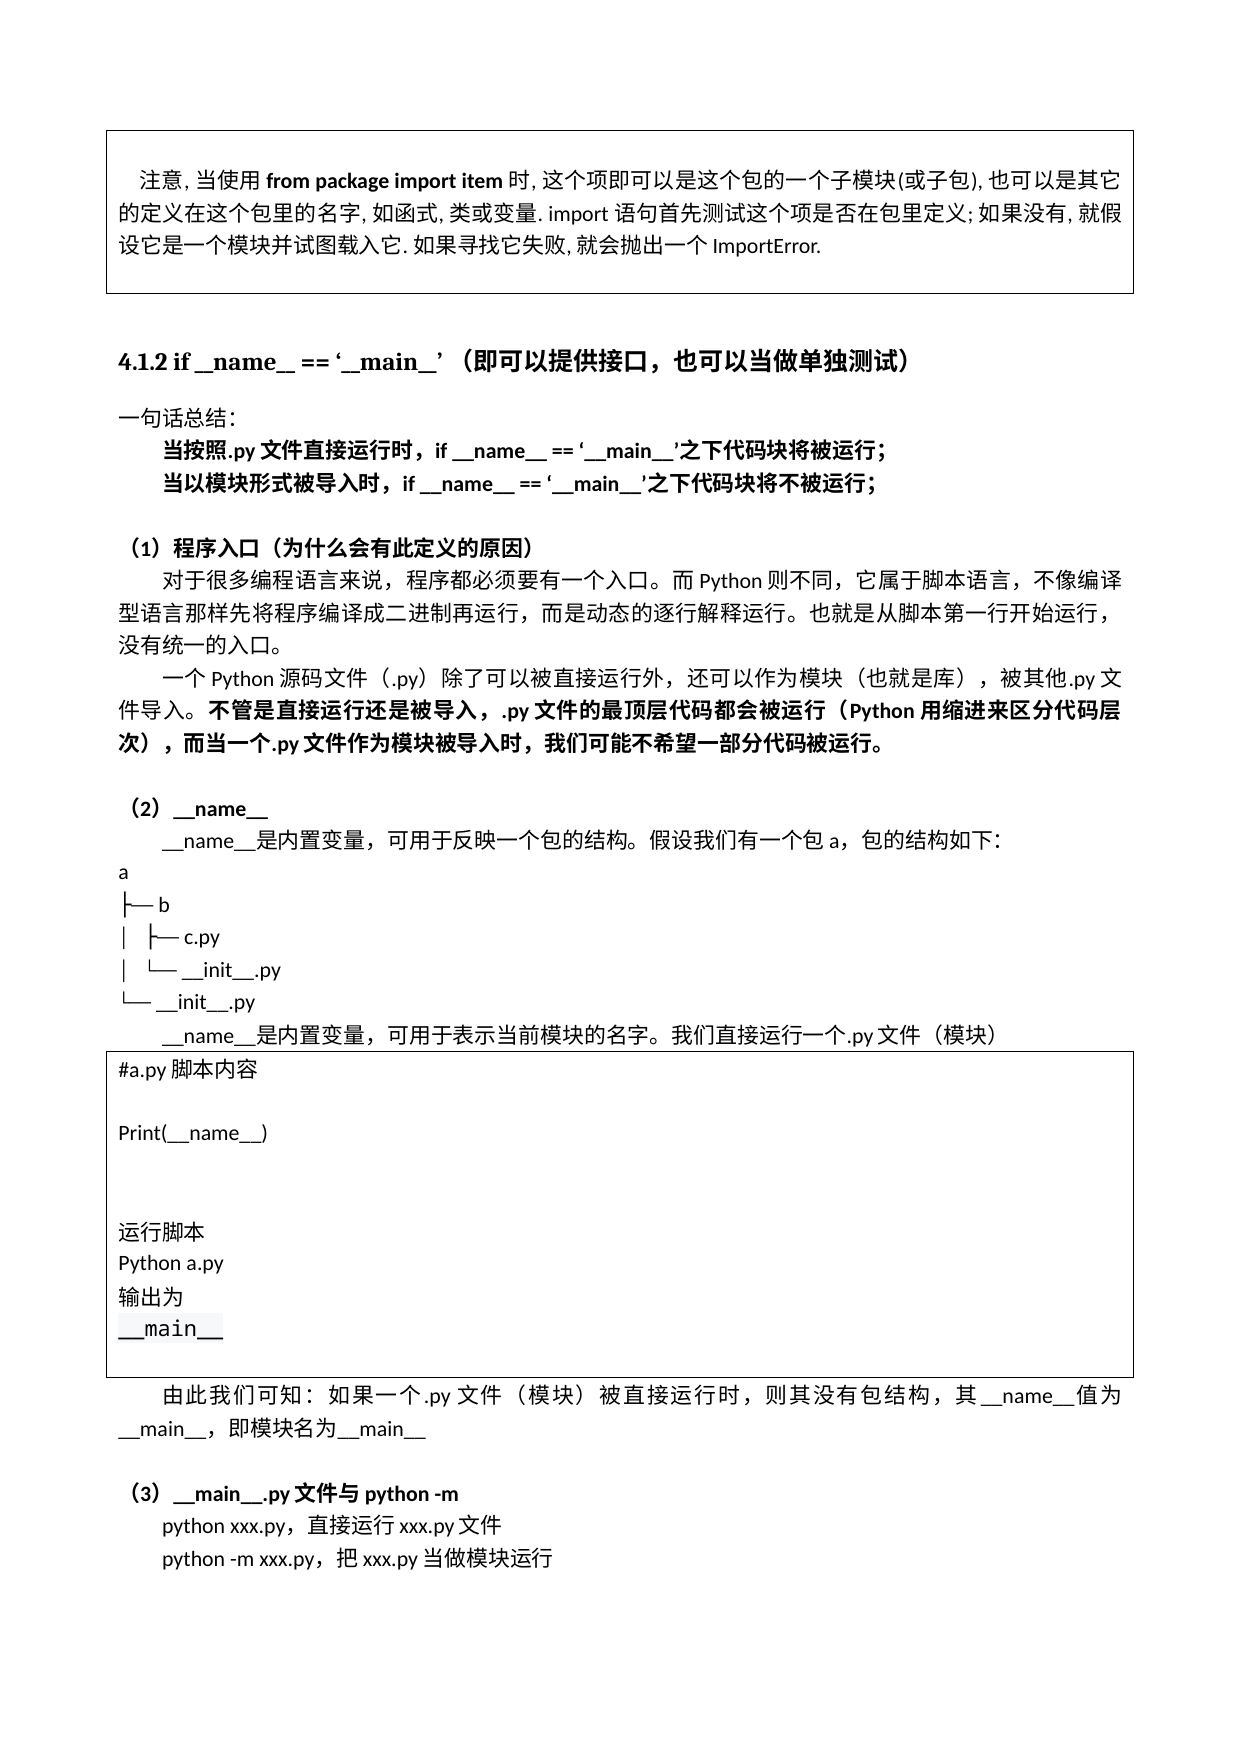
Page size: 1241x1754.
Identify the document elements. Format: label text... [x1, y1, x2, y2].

list python xxx.py，直接运行xxx.py文件 [118, 1508, 1122, 1540]
list python -m xxx.py，把xxx.py当做模块运行 [118, 1540, 1122, 1573]
subtitle 4.1.2 if __name__ == ‘__main__’ （即可以提供接口，也可以当做单独测试） [118, 327, 1122, 392]
text └── __init__.py [118, 986, 1122, 1018]
text 当以模块形式被导入时，if __name__ == ‘__main__’之下代码块将不被运行； [118, 466, 1122, 498]
text 一句话总结： [118, 401, 1122, 433]
text __name__是内置变量，可用于反映一个包的结构。假设我们有一个包a，包的结构如下： [118, 823, 1122, 856]
text 对于很多编程语言来说，程序都必须要有一个入口。而Python则不同，它属于脚本语言，不像编译型语言那样先将程序编译成二进制再运行，而是动态的逐行解释运行。也就是从脚本第一行开始运行，没有统一的入口。 [118, 563, 1122, 661]
text __name__是内置变量，可用于表示当前模块的名字。我们直接运行一个.py文件（模块） [118, 1018, 1122, 1051]
table_header #a.py脚本内容 Print(__name__) 运行脚本 Python a.py 输出为 __main__ [107, 1052, 1133, 1377]
list __main__.py文件与python -m [118, 1475, 1122, 1508]
text （2）__name__ [118, 791, 1122, 823]
text │ └── __init__.py [118, 953, 1122, 986]
text a [118, 856, 1122, 888]
text 由此我们可知：如果一个.py文件（模块）被直接运行时，则其没有包结构，其__name__值为__main__，即模块名为__main__ [118, 1378, 1122, 1443]
text 当按照.py文件直接运行时，if __name__ == ‘__main__’之下代码块将被运行； [118, 433, 1122, 466]
text ├── b [118, 888, 1122, 921]
text 一个Python源码文件（.py）除了可以被直接运行外，还可以作为模块（也就是库），被其他.py文件导入。不管是直接运行还是被导入，.py文件的最顶层代码都会被运行（Python用缩进来区分代码层次），而当一个.py文件作为模块被导入时，我们可能不希望一部分代码被运行。 [118, 661, 1122, 758]
text （1）程序入口（为什么会有此定义的原因） [118, 531, 1122, 563]
text │ ├── c.py [118, 921, 1122, 953]
